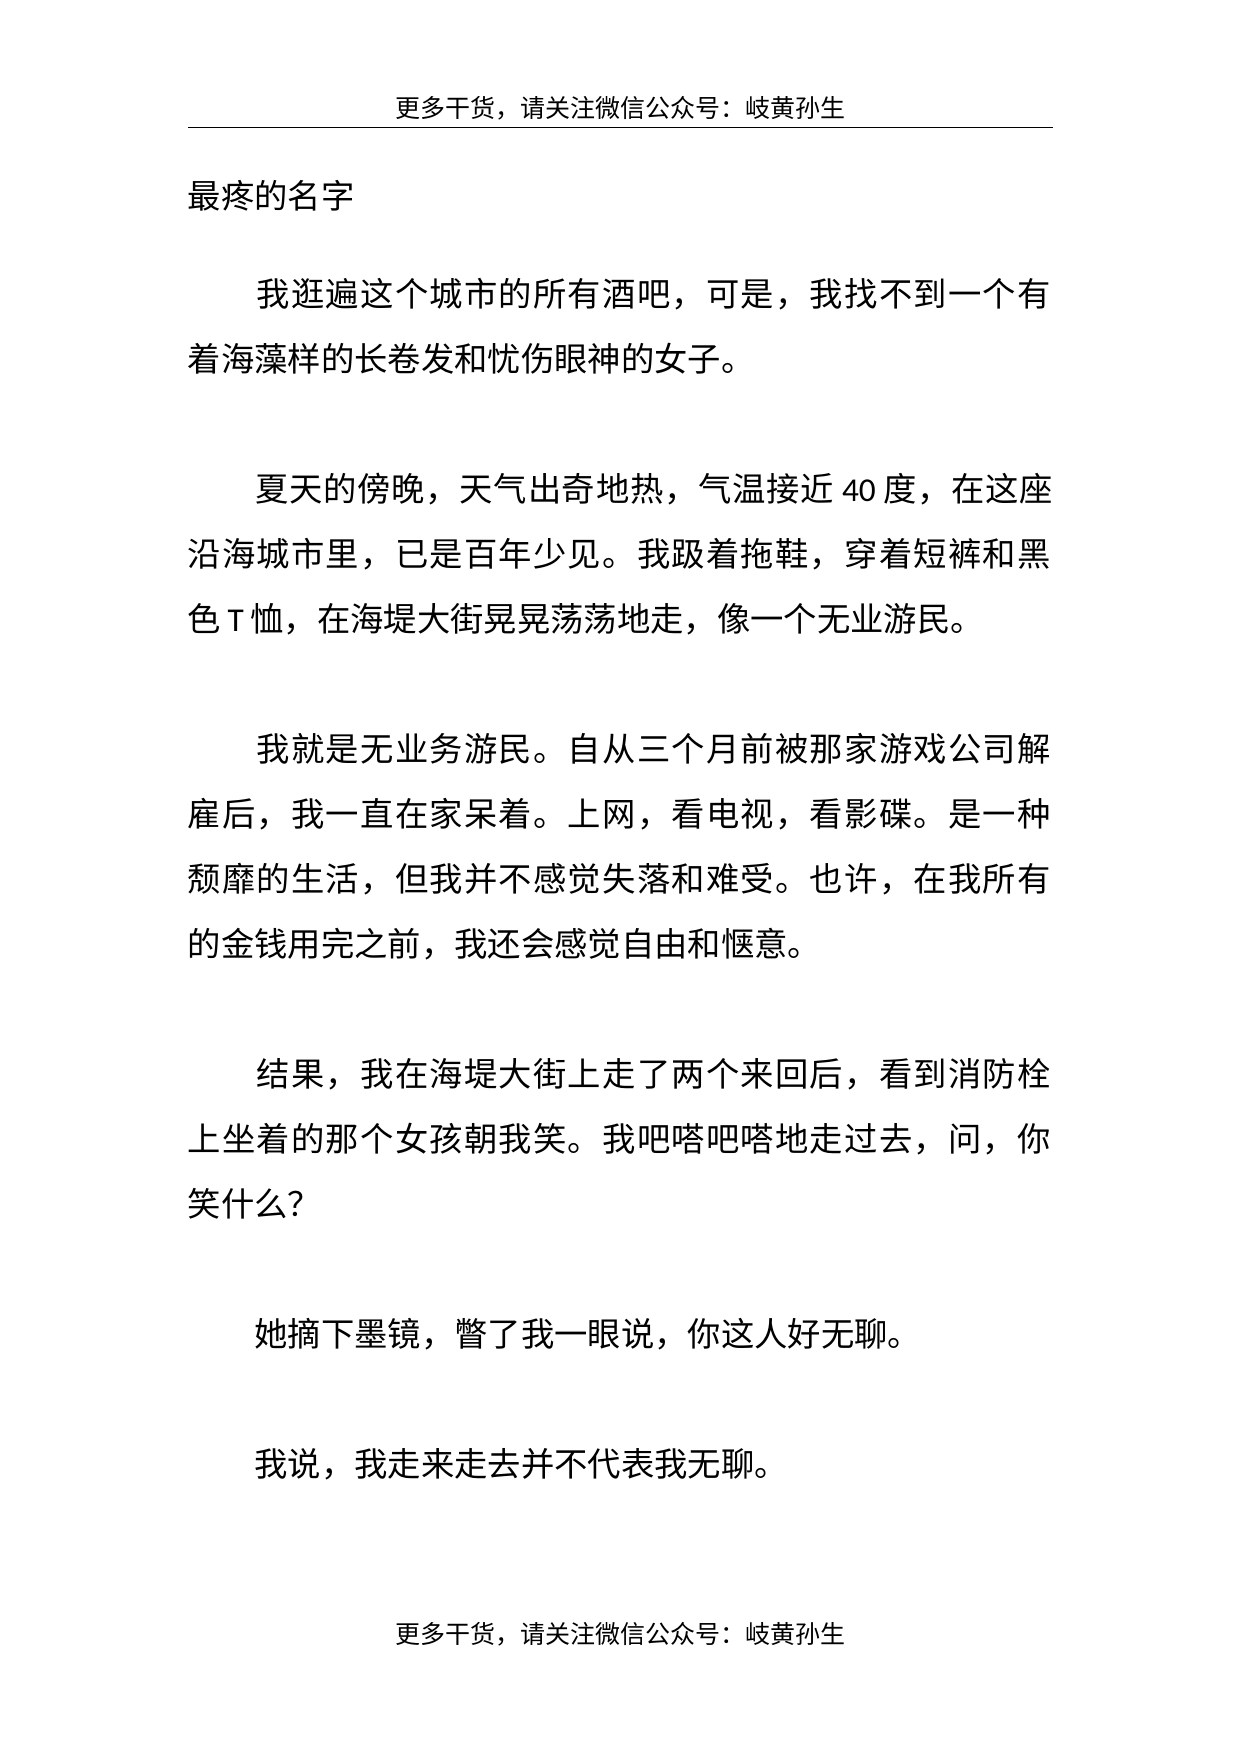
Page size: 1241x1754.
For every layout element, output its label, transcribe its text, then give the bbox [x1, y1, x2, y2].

text 最疼的名字 [187, 162, 1053, 227]
text 夏天的傍晚，天气出奇地热，气温接近40度，在这座沿海城市里，已是百年少见。我趿着拖鞋，穿着短裤和黑色T恤，在海堤大街晃晃荡荡地走，像一个无业游民。 [187, 454, 1053, 649]
text 我就是无业务游民。自从三个月前被那家游戏公司解雇后，我一直在家呆着。上网，看电视，看影碟。是一种颓靡的生活，但我并不感觉失落和难受。也许，在我所有的金钱用完之前，我还会感觉自由和惬意。 [187, 714, 1053, 974]
text 我逛遍这个城市的所有酒吧，可是，我找不到一个有着海藻样的长卷发和忧伤眼神的女子。 [187, 259, 1053, 389]
text 我说，我走来走去并不代表我无聊。 [187, 1429, 1053, 1494]
text 她摘下墨镜，瞥了我一眼说，你这人好无聊。 [187, 1299, 1053, 1364]
text 结果，我在海堤大街上走了两个来回后，看到消防栓上坐着的那个女孩朝我笑。我吧嗒吧嗒地走过去，问，你笑什么？ [187, 1039, 1053, 1234]
